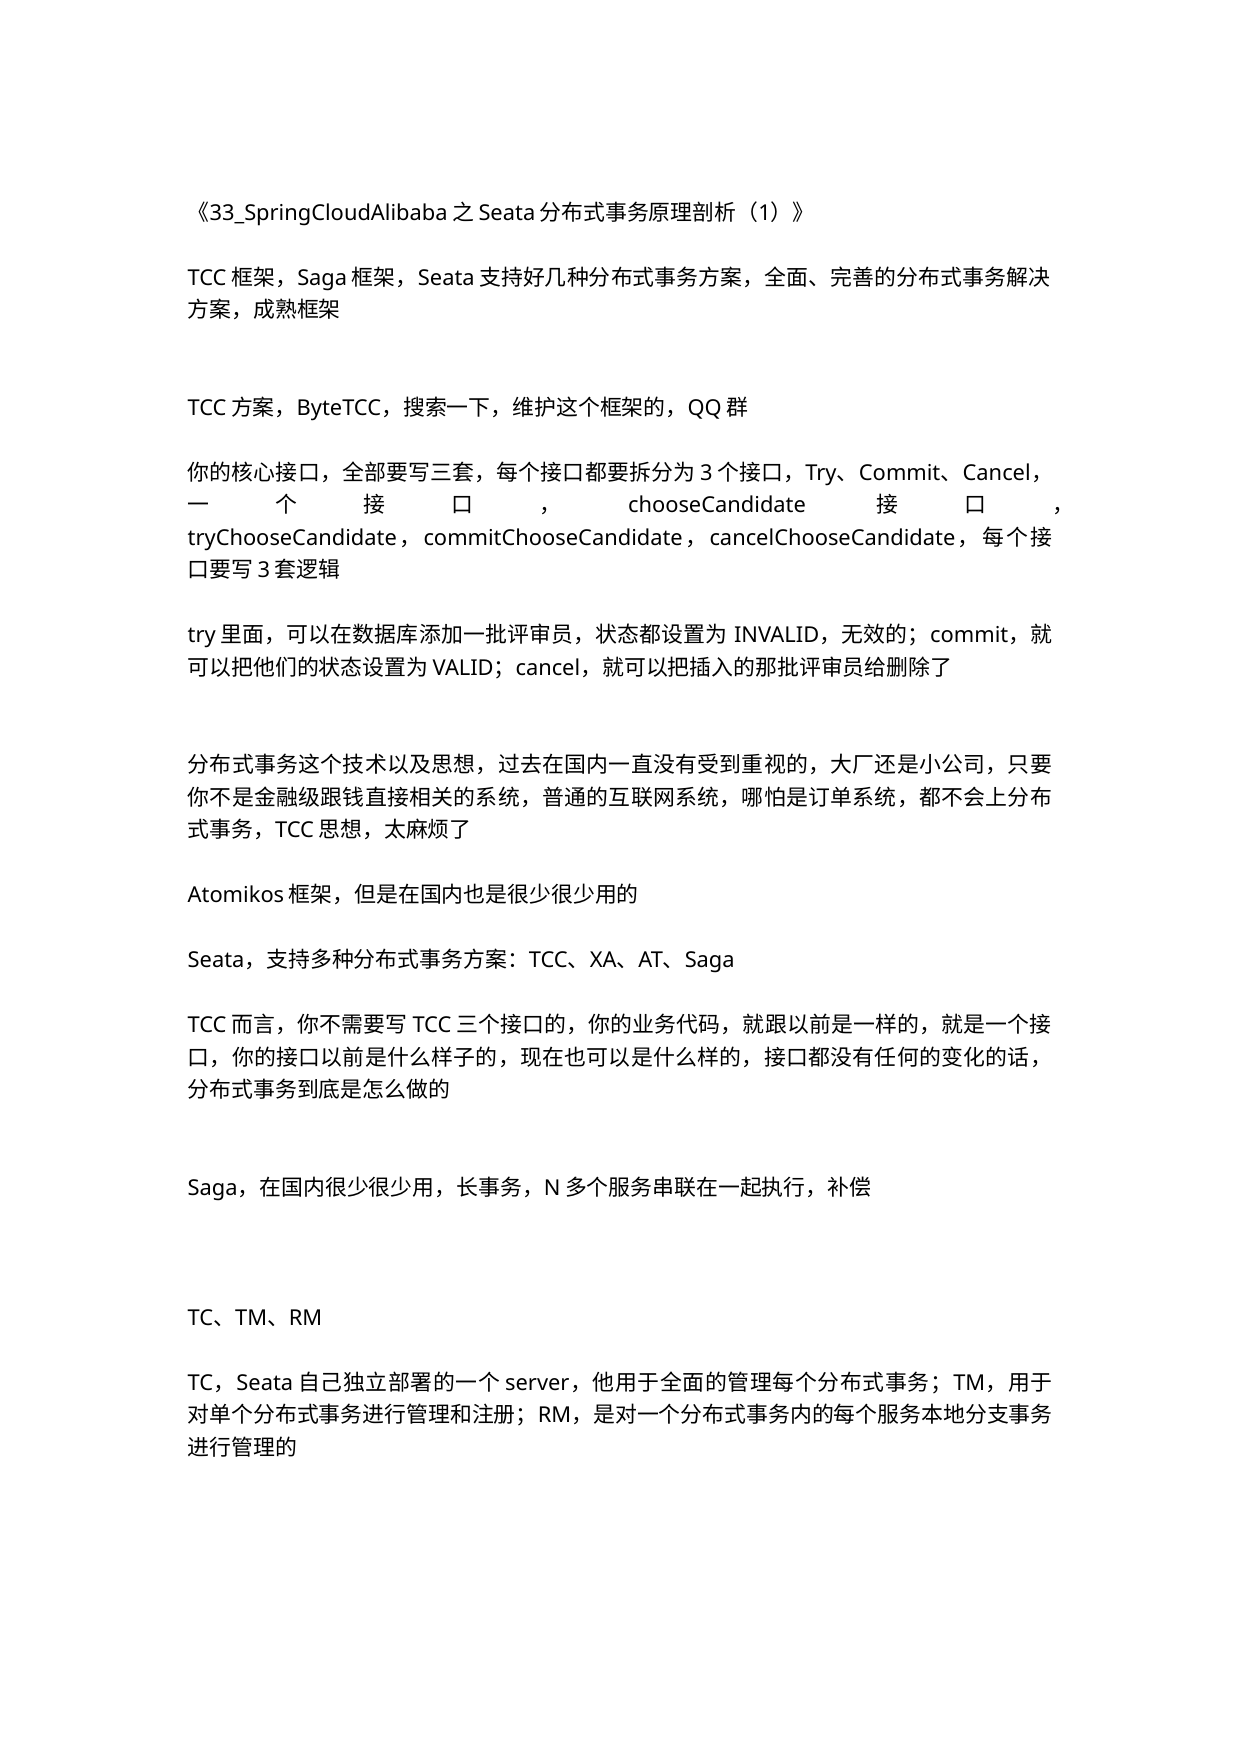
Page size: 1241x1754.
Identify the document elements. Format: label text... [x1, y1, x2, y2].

text TCC框架，Saga框架，Seata支持好几种分布式事务方案，全面、完善的分布式事务解决方案，成熟框架 [187, 259, 1053, 324]
text try里面，可以在数据库添加一批评审员，状态都设置为INVALID，无效的；commit，就可以把他们的状态设置为VALID；cancel，就可以把插入的那批评审员给删除了 [187, 617, 1053, 682]
text TC，Seata自己独立部署的一个server，他用于全面的管理每个分布式事务；TM，用于对单个分布式事务进行管理和注册；RM，是对一个分布式事务内的每个服务本地分支事务进行管理的 [187, 1364, 1053, 1462]
text Seata，支持多种分布式事务方案：TCC、XA、AT、Saga [187, 942, 1053, 974]
text TCC方案，ByteTCC，搜索一下，维护这个框架的，QQ群 [187, 389, 1053, 422]
text TC、TM、RM [187, 1299, 1053, 1332]
text Atomikos框架，但是在国内也是很少很少用的 [187, 877, 1053, 909]
text TCC而言，你不需要写TCC三个接口的，你的业务代码，就跟以前是一样的，就是一个接口，你的接口以前是什么样子的，现在也可以是什么样的，接口都没有任何的变化的话，分布式事务到底是怎么做的 [187, 1007, 1053, 1104]
text 《33_SpringCloudAlibaba之Seata分布式事务原理剖析（1）》 [187, 194, 1053, 227]
text 分布式事务这个技术以及思想，过去在国内一直没有受到重视的，大厂还是小公司，只要你不是金融级跟钱直接相关的系统，普通的互联网系统，哪怕是订单系统，都不会上分布式事务，TCC思想，太麻烦了 [187, 747, 1053, 844]
text 你的核心接口，全部要写三套，每个接口都要拆分为3个接口，Try、Commit、Cancel，一个接口，chooseCandidate接口，tryChooseCandidate，commitChooseCandidate，cancelChooseCandidate，每个接口要写3套逻辑 [187, 454, 1053, 584]
text Saga，在国内很少很少用，长事务，N多个服务串联在一起执行，补偿 [187, 1169, 1053, 1202]
